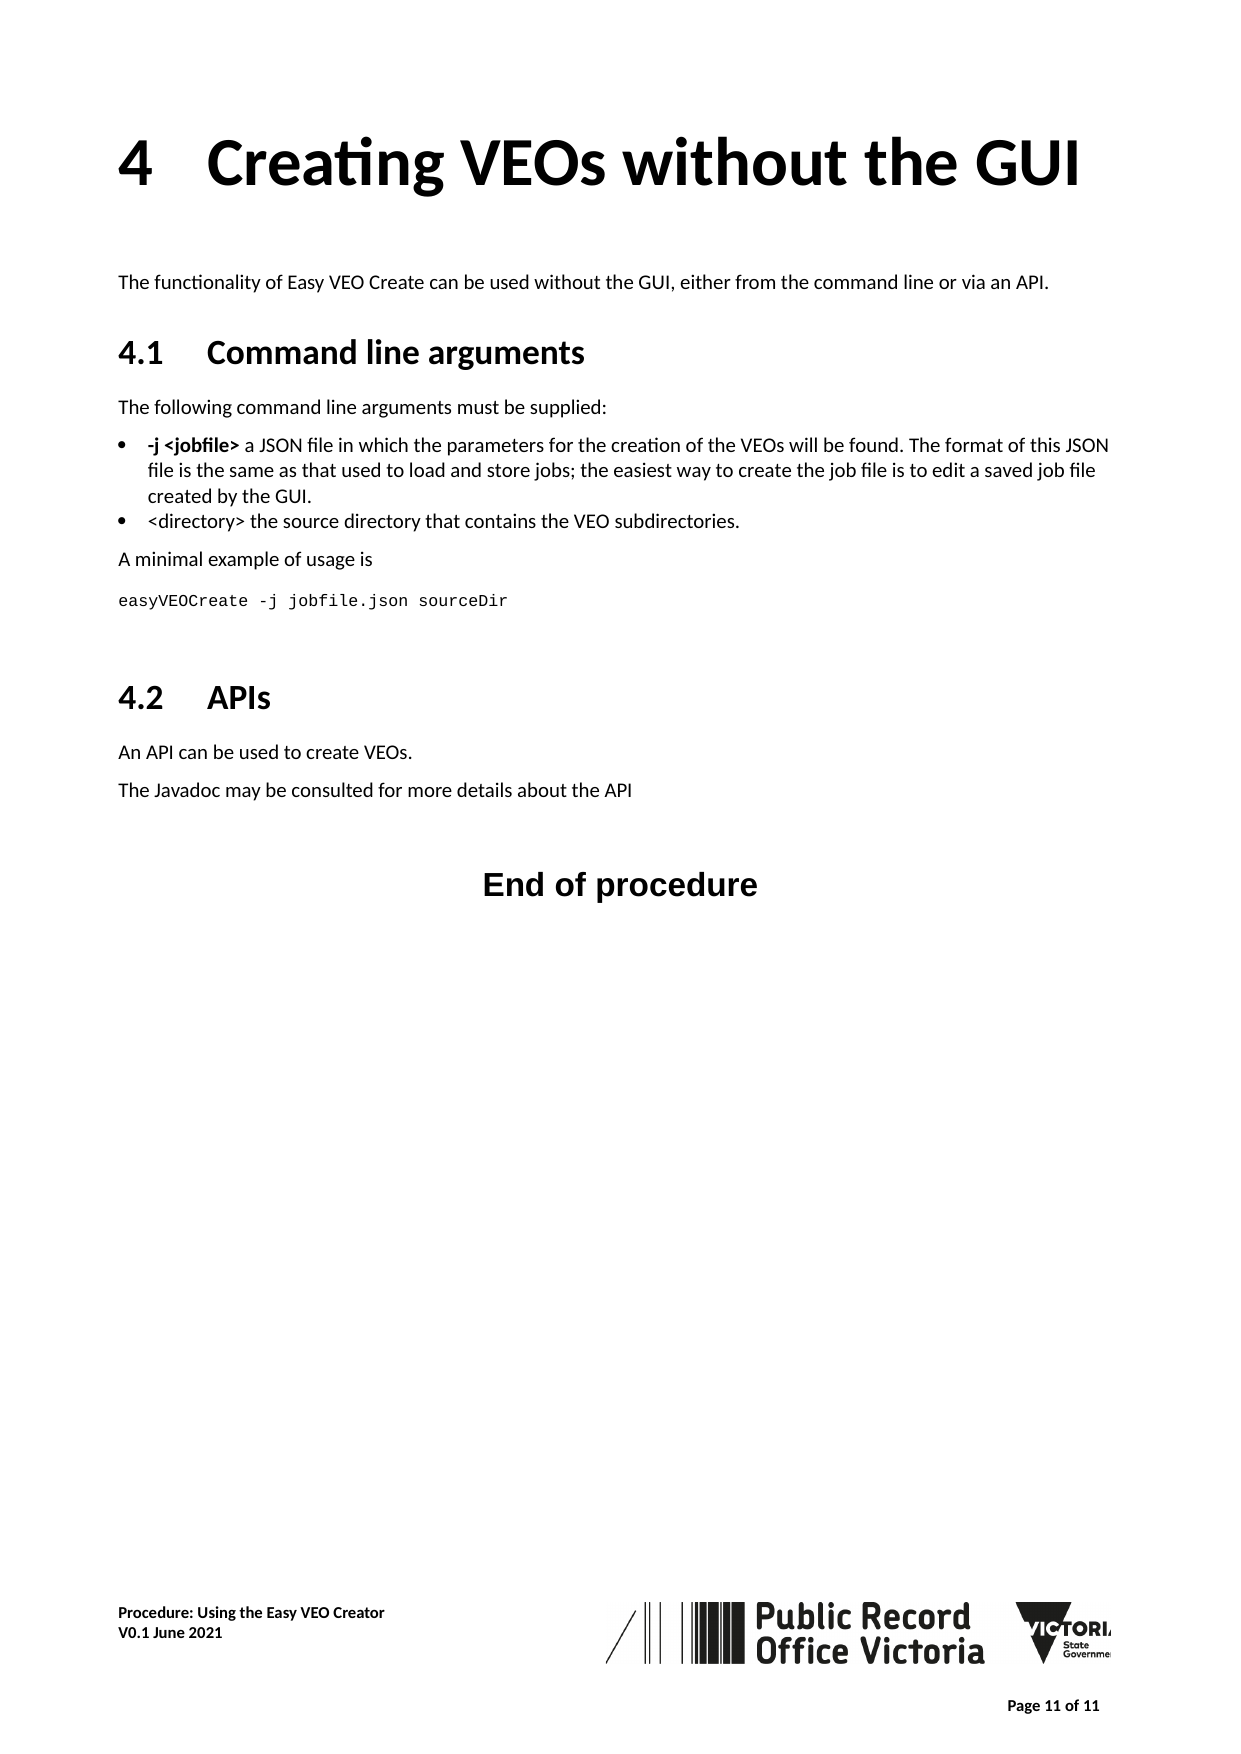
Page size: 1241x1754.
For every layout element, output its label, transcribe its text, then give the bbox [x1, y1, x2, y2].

picture [605, 1602, 1111, 1664]
list -j <jobfile> a JSON file in which the parameters for the creation of the VEOs will be found. The format of this JSON file is the same as that used to load and store jobs; the easiest way to create the job file is to edit a saved job file created by the GUI. [118, 432, 1122, 508]
text The Javadoc may be consulted for more details about the API [118, 777, 1122, 802]
title End of procedure [118, 865, 1122, 904]
subtitle Command line arguments [118, 330, 1122, 373]
text easyVEOCreate -j jobfile.json sourceDir [118, 592, 1122, 611]
text The functionality of Easy VEO Create can be used without the GUI, either from the command line or via an API. [118, 269, 1122, 294]
subtitle APIs [118, 675, 1122, 718]
text The following command line arguments must be supplied: [118, 394, 1122, 419]
subtitle Creating VEOs without the GUI [118, 118, 1122, 202]
text An API can be used to create VEOs. [118, 739, 1122, 764]
text A minimal example of usage is [118, 546, 1122, 572]
list <directory> the source directory that contains the VEO subdirectories. [118, 508, 1122, 534]
